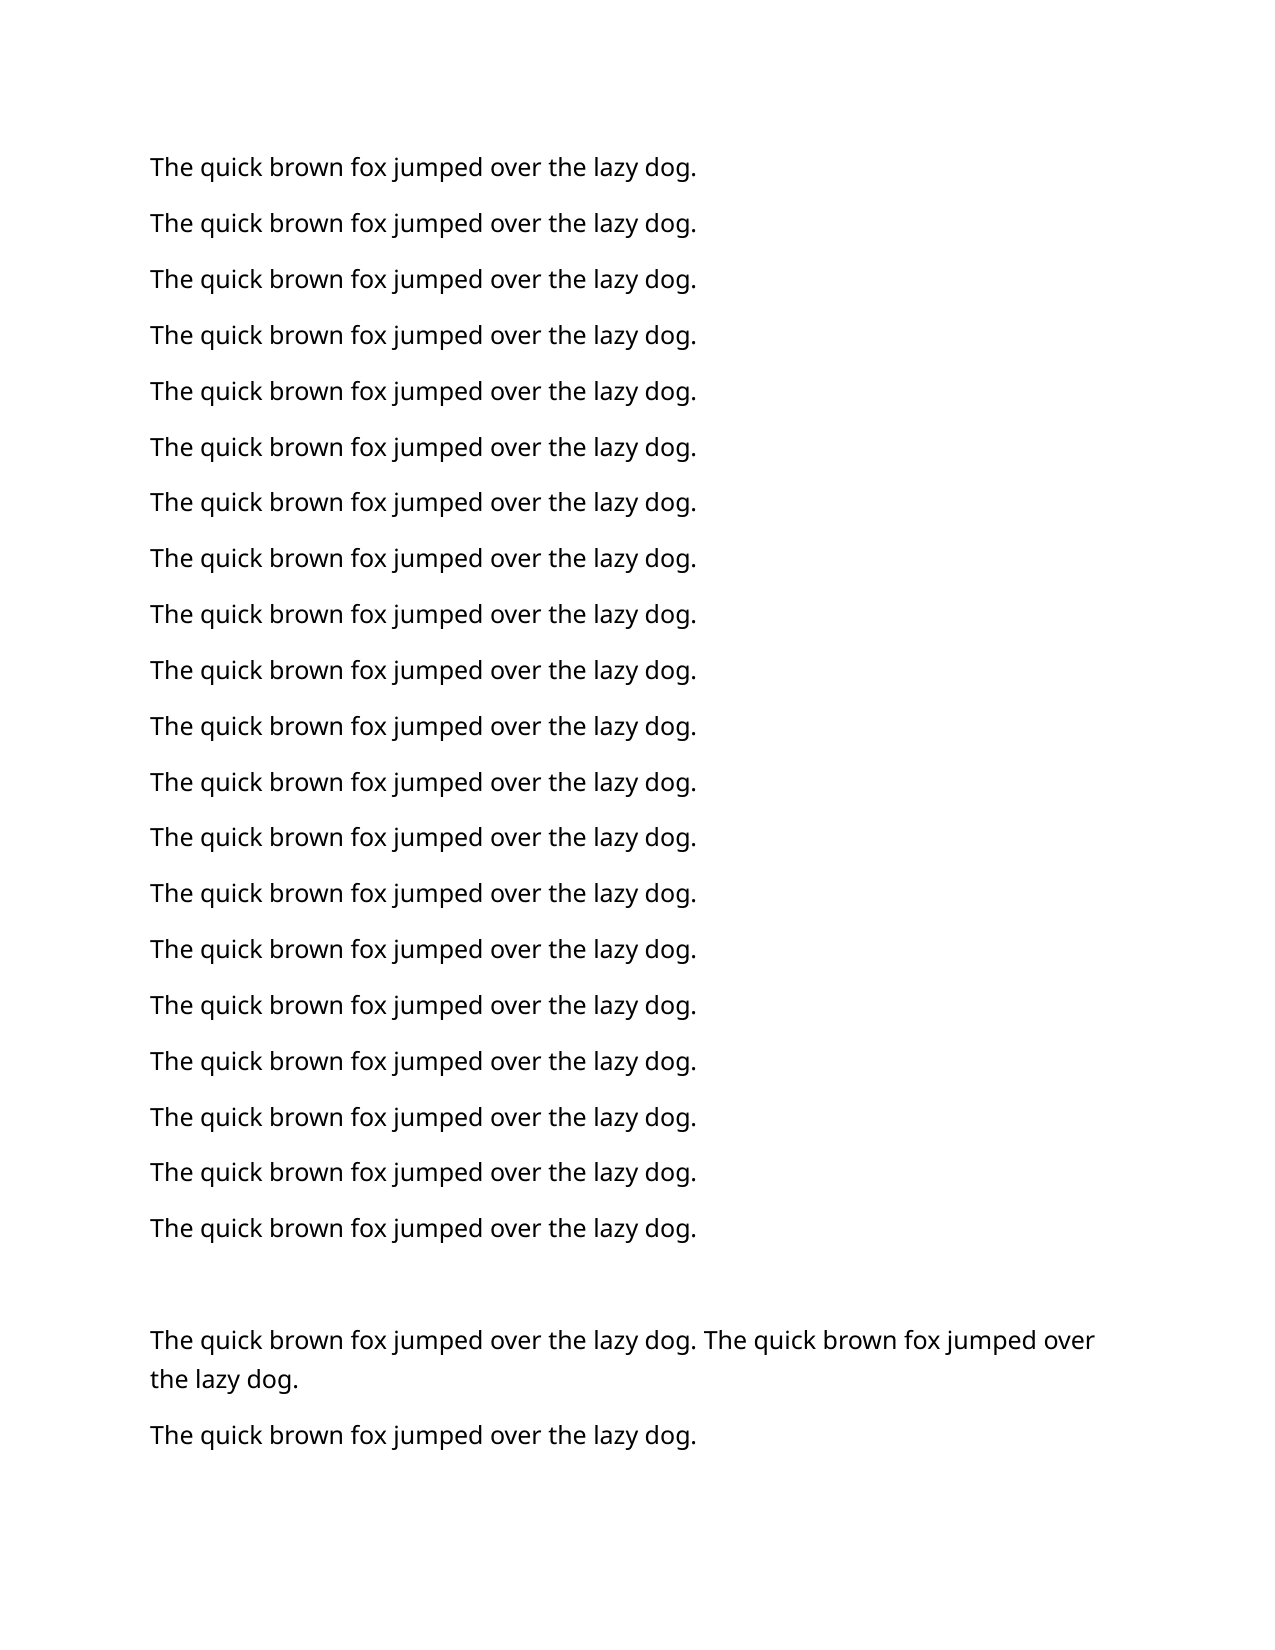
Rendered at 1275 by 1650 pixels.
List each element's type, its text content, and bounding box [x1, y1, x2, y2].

text The quick brown fox jumped over the lazy dog. [150, 541, 1125, 575]
text The quick brown fox jumped over the lazy dog. [150, 932, 1125, 966]
text The quick brown fox jumped over the lazy dog. [150, 1155, 1125, 1189]
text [150, 317, 1125, 352]
text The quick brown fox jumped over the lazy dog. [150, 485, 1125, 519]
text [150, 262, 1125, 296]
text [150, 1417, 1125, 1452]
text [150, 1211, 1125, 1245]
text The quick brown fox jumped over the lazy dog. [150, 429, 1125, 463]
text The quick brown fox jumped over the lazy dog. [150, 597, 1125, 631]
text The quick brown fox jumped over the lazy dog. The quick brown fox jumped over the lazy dog. [150, 1322, 1125, 1396]
text The quick brown fox jumped over the lazy dog. [150, 708, 1125, 742]
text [150, 206, 1125, 240]
text The quick brown fox jumped over the lazy dog. [150, 1099, 1125, 1133]
text The quick brown fox jumped over the lazy dog. [150, 764, 1125, 798]
text The quick brown fox jumped over the lazy dog. [150, 1043, 1125, 1077]
text The quick brown fox jumped over the lazy dog. [150, 373, 1125, 407]
text The quick brown fox jumped over the lazy dog. [150, 987, 1125, 1022]
text The quick brown fox jumped over the lazy dog. [150, 820, 1125, 854]
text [150, 150, 1125, 184]
text The quick brown fox jumped over the lazy dog. [150, 876, 1125, 910]
text The quick brown fox jumped over the lazy dog. [150, 652, 1125, 687]
